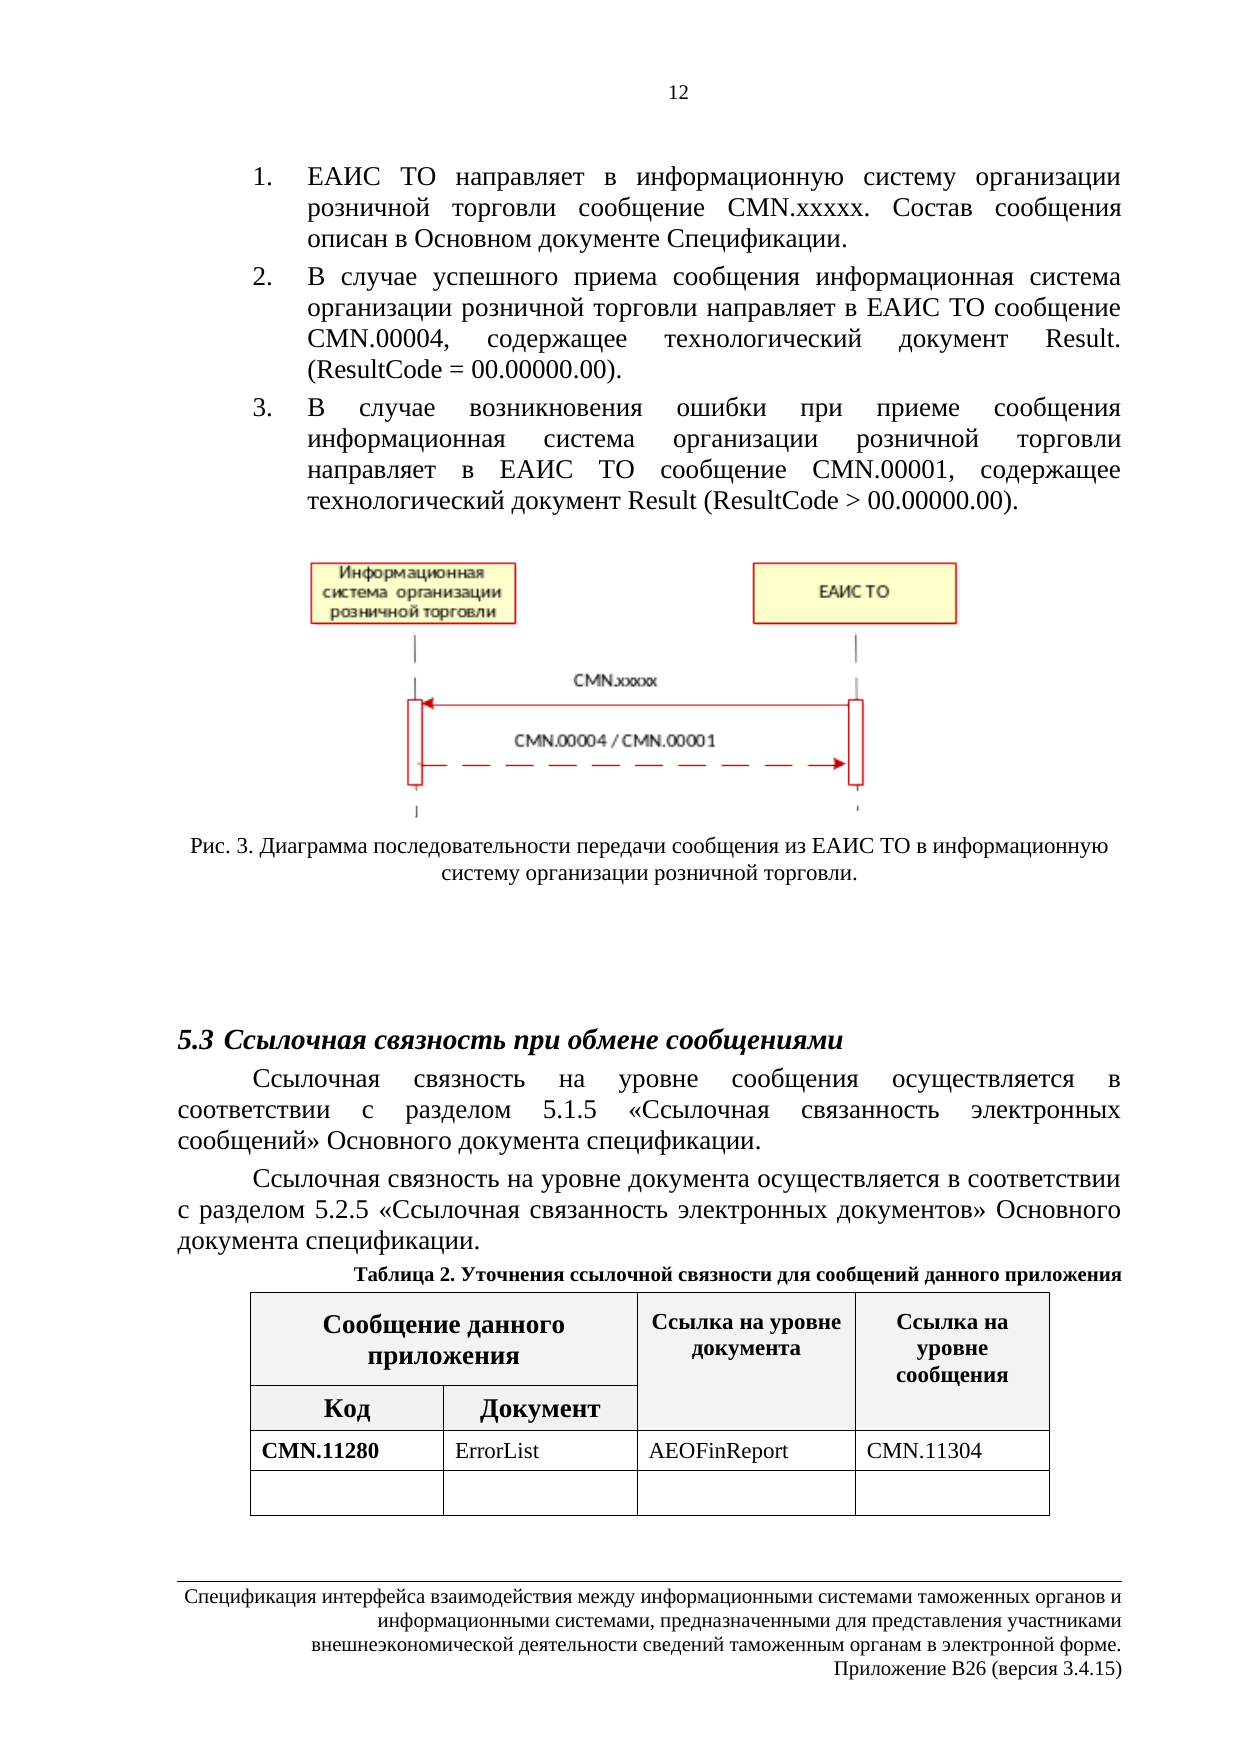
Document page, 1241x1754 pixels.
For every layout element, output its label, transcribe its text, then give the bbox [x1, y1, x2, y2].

table_header Ссылка на уровне сообщения [856, 1293, 1049, 1430]
list ЕАИС ТО направляет в информационную систему организации розничной торговли сообщение CMN.ххххх. Состав сообщения описан в Основном документе Спецификации. [252, 160, 1122, 254]
table_cell Документ [444, 1386, 637, 1430]
text Рис. 3. Диаграмма последовательности передачи сообщения из ЕАИС ТО в информационную систему организации розничной торговли. [177, 832, 1122, 885]
table_cell AEOFinReport [638, 1431, 855, 1470]
list В случае успешного приема сообщения информационная система организации розничной торговли направляет в ЕАИС ТО сообщение CMN.00004, содержащее технологический документ Result. (ResultCode = 00.00000.00). [252, 260, 1122, 384]
table_cell [251, 1471, 443, 1514]
table_cell ErrorList [444, 1431, 637, 1470]
table_cell CMN.11304 [856, 1431, 1049, 1470]
list В случае возникновения ошибки при приеме сообщения информационная система организации розничной торговли направляет в ЕАИС ТО сообщение CMN.00001, содержащее технологический документ Result (ResultCode > 00.00000.00). [252, 391, 1122, 515]
table_cell Код [251, 1386, 443, 1430]
table_cell [856, 1471, 1049, 1514]
text Таблица 2. Уточнения ссылочной связности для сообщений данного приложения [177, 1262, 1122, 1286]
subtitle Ссылочная связность при обмене сообщениями [177, 1022, 1122, 1056]
table_cell [444, 1471, 637, 1514]
table_header Ссылка на уровне документа [638, 1293, 855, 1430]
table_cell CMN.11280 [251, 1431, 443, 1470]
text Ссылочная связность на уровне документа осуществляется в соответствии с разделом 5.2.5 «Ссылочная связанность электронных документов» Основного документа спецификации. [177, 1162, 1122, 1255]
table_cell [638, 1471, 855, 1514]
text Ссылочная связность на уровне сообщения осуществляется в соответствии с разделом 5.1.5 «Ссылочная связанность электронных сообщений» Основного документа спецификации. [177, 1062, 1122, 1156]
table_header Сообщение данного приложения [251, 1293, 637, 1385]
